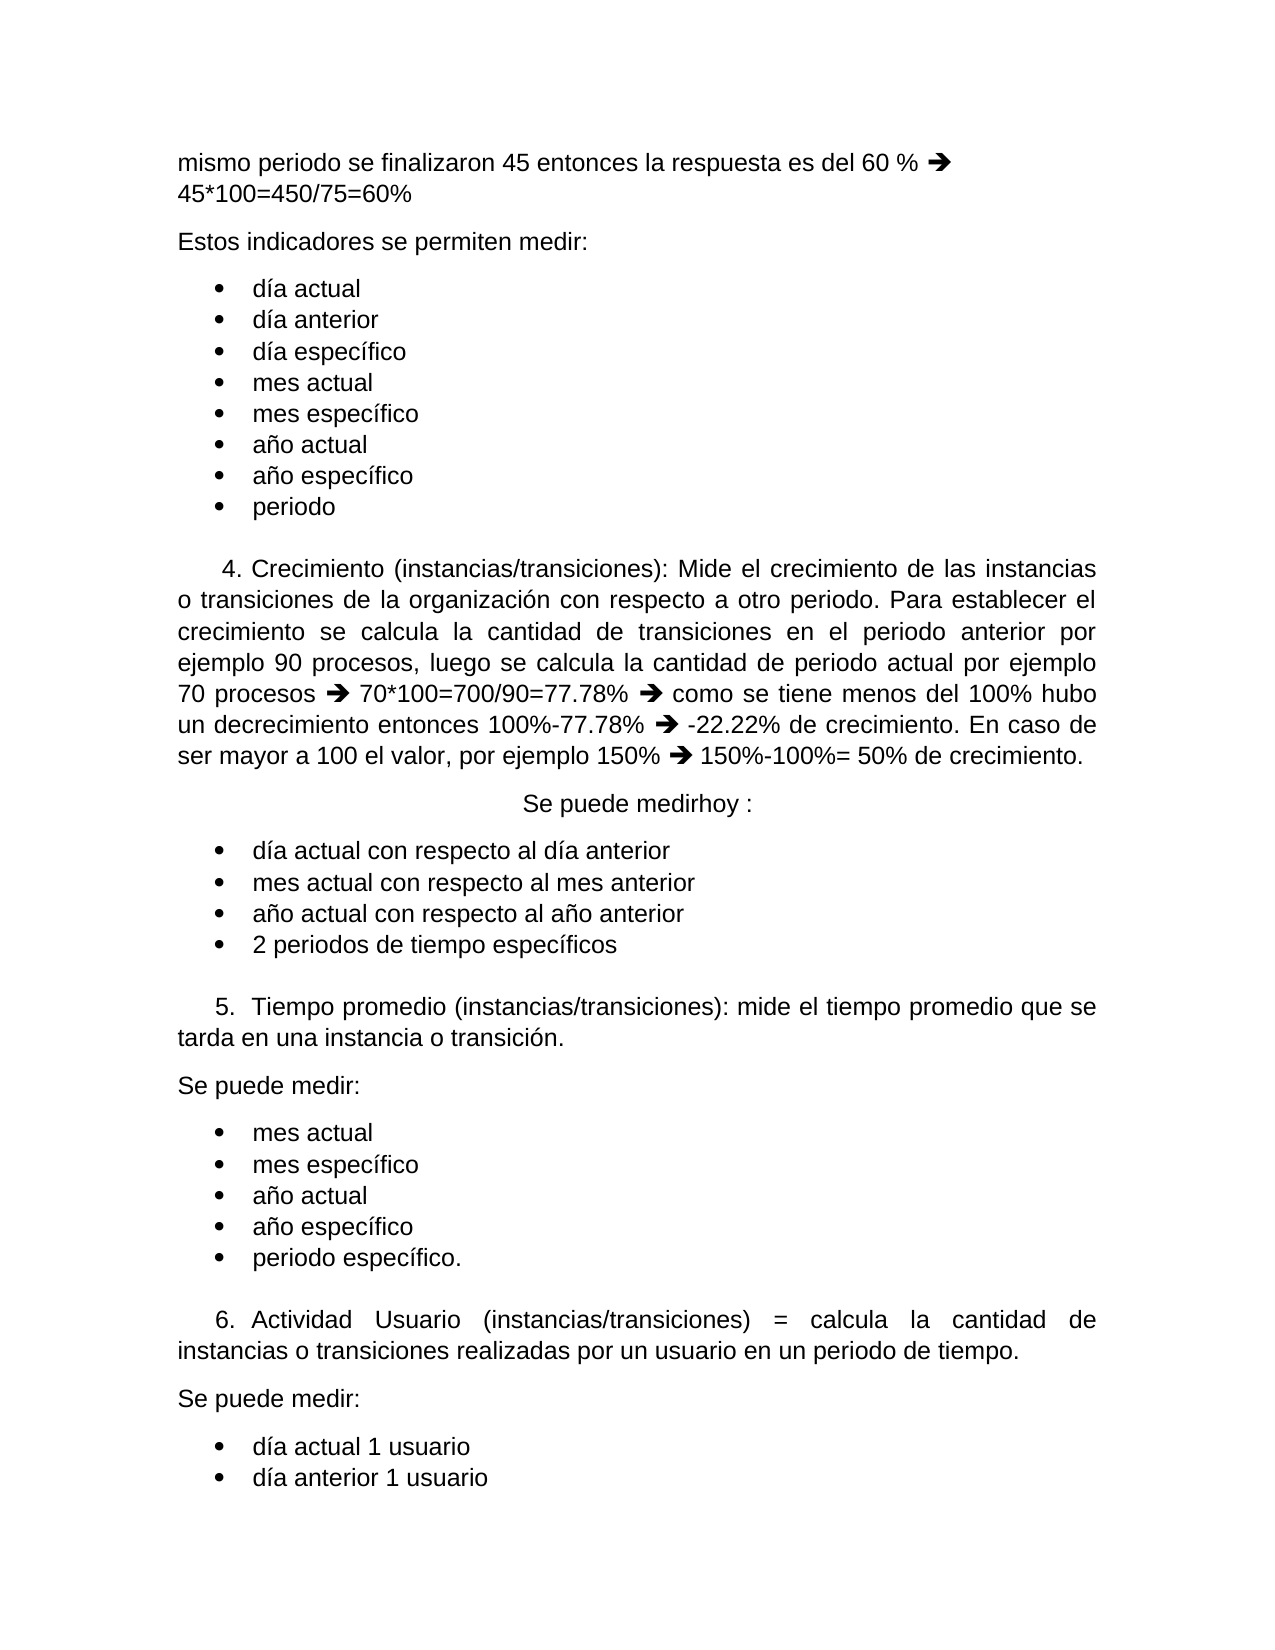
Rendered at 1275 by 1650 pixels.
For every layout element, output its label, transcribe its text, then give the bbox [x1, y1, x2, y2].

list mes específico [215, 399, 1098, 428]
list año actual con respecto al año anterior [215, 899, 1098, 927]
text Estos indicadores se permiten medir: [177, 226, 1098, 255]
list día actual [215, 274, 1098, 303]
list año específico [215, 1212, 1098, 1241]
list año específico [215, 461, 1098, 490]
text Se puede medir: [177, 1071, 1098, 1099]
list día específico [215, 336, 1098, 365]
list Crecimiento (instancias/transiciones): Mide el crecimiento de las instancias o transiciones de la organización con respecto a otro periodo. Para establecer el crecimiento se calcula la cantidad de transiciones en el periodo anterior por ejemplo 90 procesos, luego se calcula la cantidad de periodo actual por ejemplo 70 procesos 70*100=700/90=77.78% como se tiene menos del 100% hubo un decrecimiento entonces 100%-77.78% -22.22% de crecimiento. En caso de ser mayor a 100 el valor, por ejemplo 150% 150%-100%= 50% de crecimiento. [177, 554, 1098, 770]
list año actual [215, 430, 1098, 459]
text Se puede medirhoy : [177, 789, 1098, 817]
list periodo específico. [215, 1243, 1098, 1272]
list año actual [215, 1181, 1098, 1209]
list día anterior 1 usuario [215, 1463, 1098, 1492]
list mes específico [215, 1149, 1098, 1178]
list 2 periodos de tiempo específicos [215, 930, 1098, 959]
text Se puede medir: [177, 1384, 1098, 1413]
list Actividad Usuario (instancias/transiciones) = calcula la cantidad de instancias o transiciones realizadas por un usuario en un periodo de tiempo. [177, 1305, 1098, 1365]
list día actual 1 usuario [215, 1432, 1098, 1461]
list día anterior [215, 305, 1098, 334]
list periodo [215, 492, 1098, 521]
list mes actual [215, 368, 1098, 396]
list mes actual con respecto al mes anterior [215, 867, 1098, 896]
list día actual con respecto al día anterior [215, 836, 1098, 865]
list Tiempo promedio (instancias/transiciones): mide el tiempo promedio que se tarda en una instancia o transición. [177, 992, 1098, 1052]
list mes actual [215, 1118, 1098, 1147]
